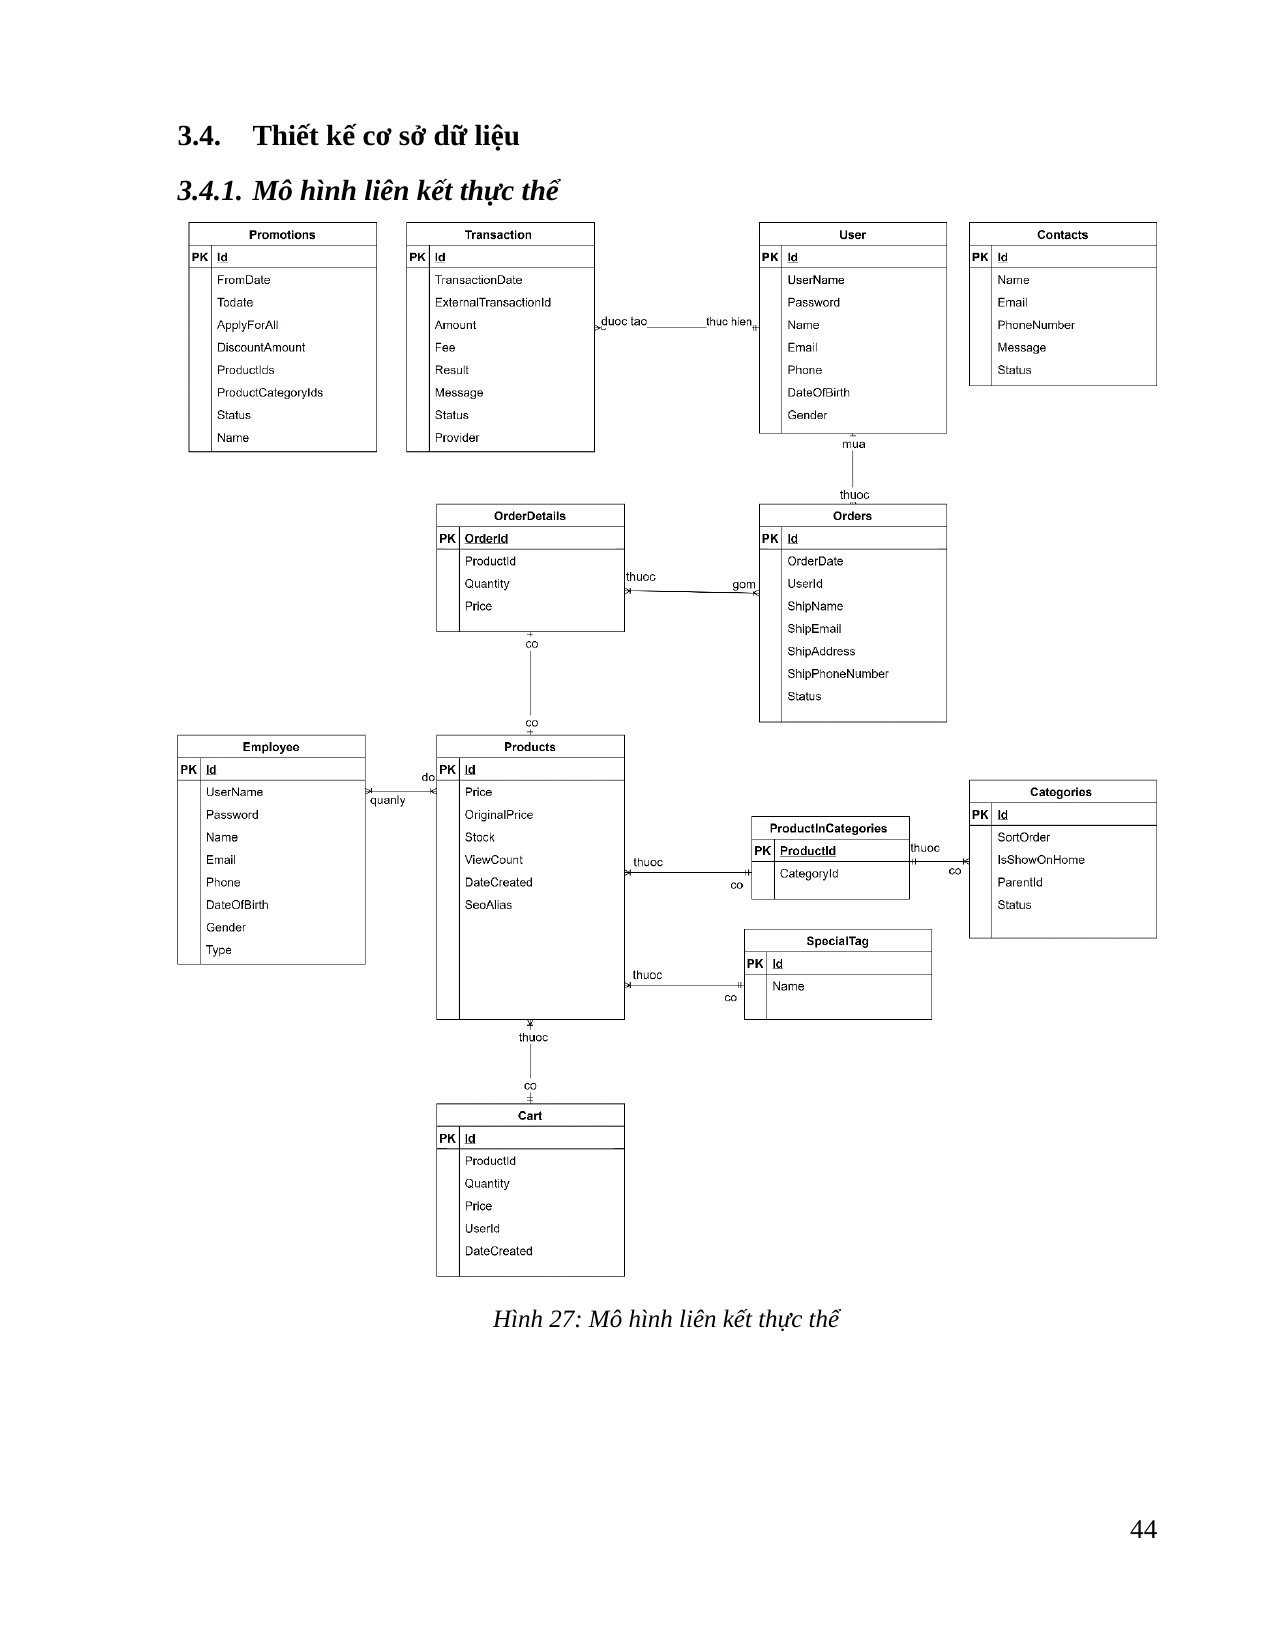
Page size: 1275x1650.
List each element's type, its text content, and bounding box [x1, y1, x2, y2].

subtitle Thiết kế cơ sở dữ liệu [177, 118, 1157, 152]
subtitle Mô hình liên kết thực thể [177, 173, 1157, 206]
picture [177, 222, 1157, 1277]
